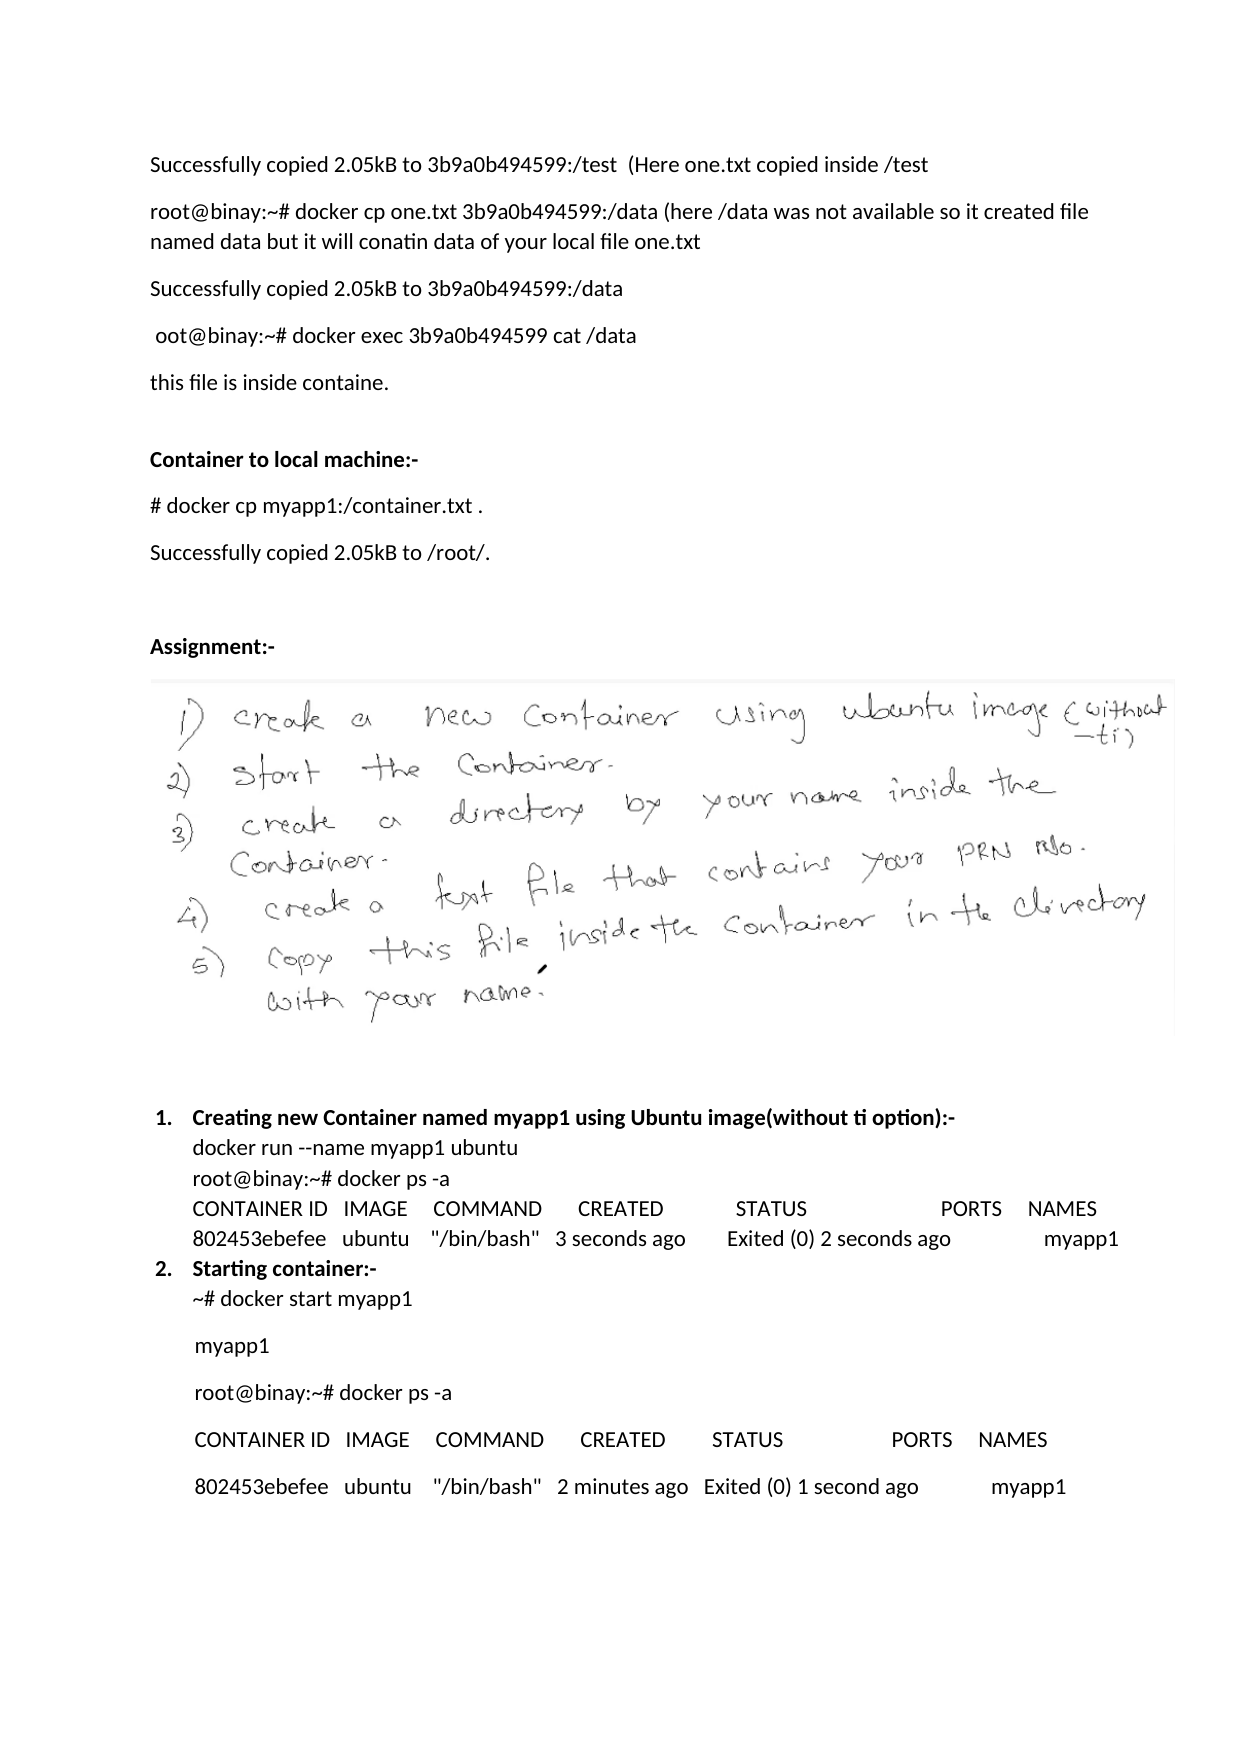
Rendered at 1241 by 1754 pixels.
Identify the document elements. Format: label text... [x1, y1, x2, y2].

text # docker cp myapp1:/container.txt . [150, 492, 1152, 520]
text this file is inside containe. [150, 368, 1152, 426]
text root@binay:~# docker ps -a [194, 1378, 1152, 1406]
list Starting container:- [155, 1254, 1152, 1282]
picture [150, 679, 1175, 1036]
list ~# docker start myapp1 [192, 1284, 1152, 1312]
text root@binay:~# docker cp one.txt 3b9a0b494599:/data (here /data was not available so it created file named data but it will conatin data of your local file one.txt [150, 197, 1152, 255]
text Assignment:- [150, 632, 1152, 660]
text Successfully copied 2.05kB to 3b9a0b494599:/data [150, 274, 1152, 302]
text myapp1 [194, 1331, 1152, 1359]
text 802453ebefee ubuntu "/bin/bash" 2 minutes ago Exited (0) 1 second ago myapp1 [194, 1472, 1152, 1500]
text Container to local machine:- [150, 445, 1152, 473]
list root@binay:~# docker ps -a [192, 1164, 1152, 1192]
text Successfully copied 2.05kB to 3b9a0b494599:/test (Here one.txt copied inside /test [150, 150, 1152, 178]
list Creating new Container named myapp1 using Ubuntu image(without ti option):- [155, 1103, 1152, 1131]
text oot@binay:~# docker exec 3b9a0b494599 cat /data [150, 321, 1152, 349]
text Successfully copied 2.05kB to /root/. [150, 538, 1152, 567]
list CONTAINER ID IMAGE COMMAND CREATED STATUS PORTS NAMES [192, 1194, 1152, 1222]
text CONTAINER ID IMAGE COMMAND CREATED STATUS PORTS NAMES [194, 1425, 1152, 1453]
list docker run --name myapp1 ubuntu [192, 1133, 1152, 1161]
list 802453ebefee ubuntu "/bin/bash" 3 seconds ago Exited (0) 2 seconds ago myapp1 [192, 1224, 1152, 1252]
